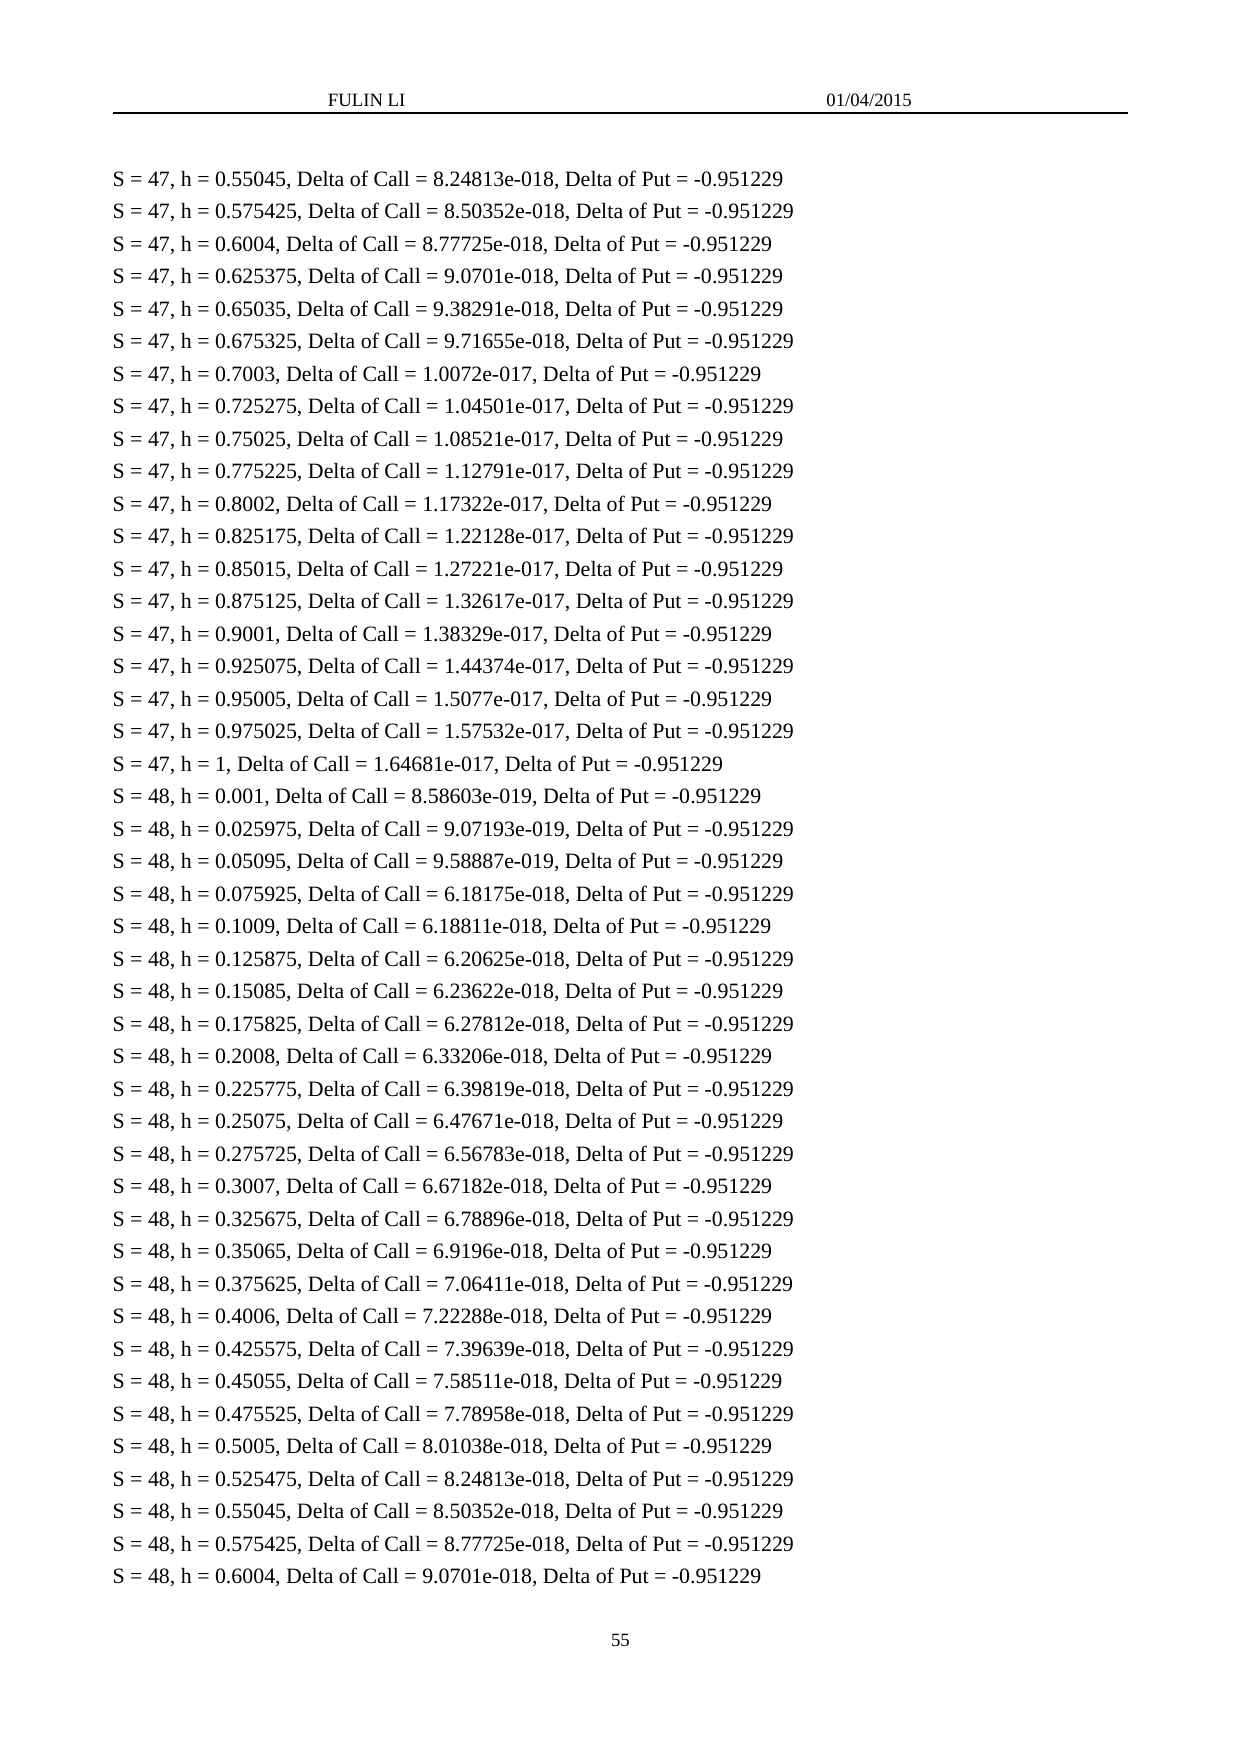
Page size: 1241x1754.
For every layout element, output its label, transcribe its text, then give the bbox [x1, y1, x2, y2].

text S = 47, h = 0.6004, Delta of Call = 8.77725e-018, Delta of Put = -0.951229 [112, 227, 1128, 259]
text S = 47, h = 0.575425, Delta of Call = 8.50352e-018, Delta of Put = -0.951229 [112, 194, 1128, 227]
text S = 47, h = 0.55045, Delta of Call = 8.24813e-018, Delta of Put = -0.951229 [112, 162, 1128, 194]
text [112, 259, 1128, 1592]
